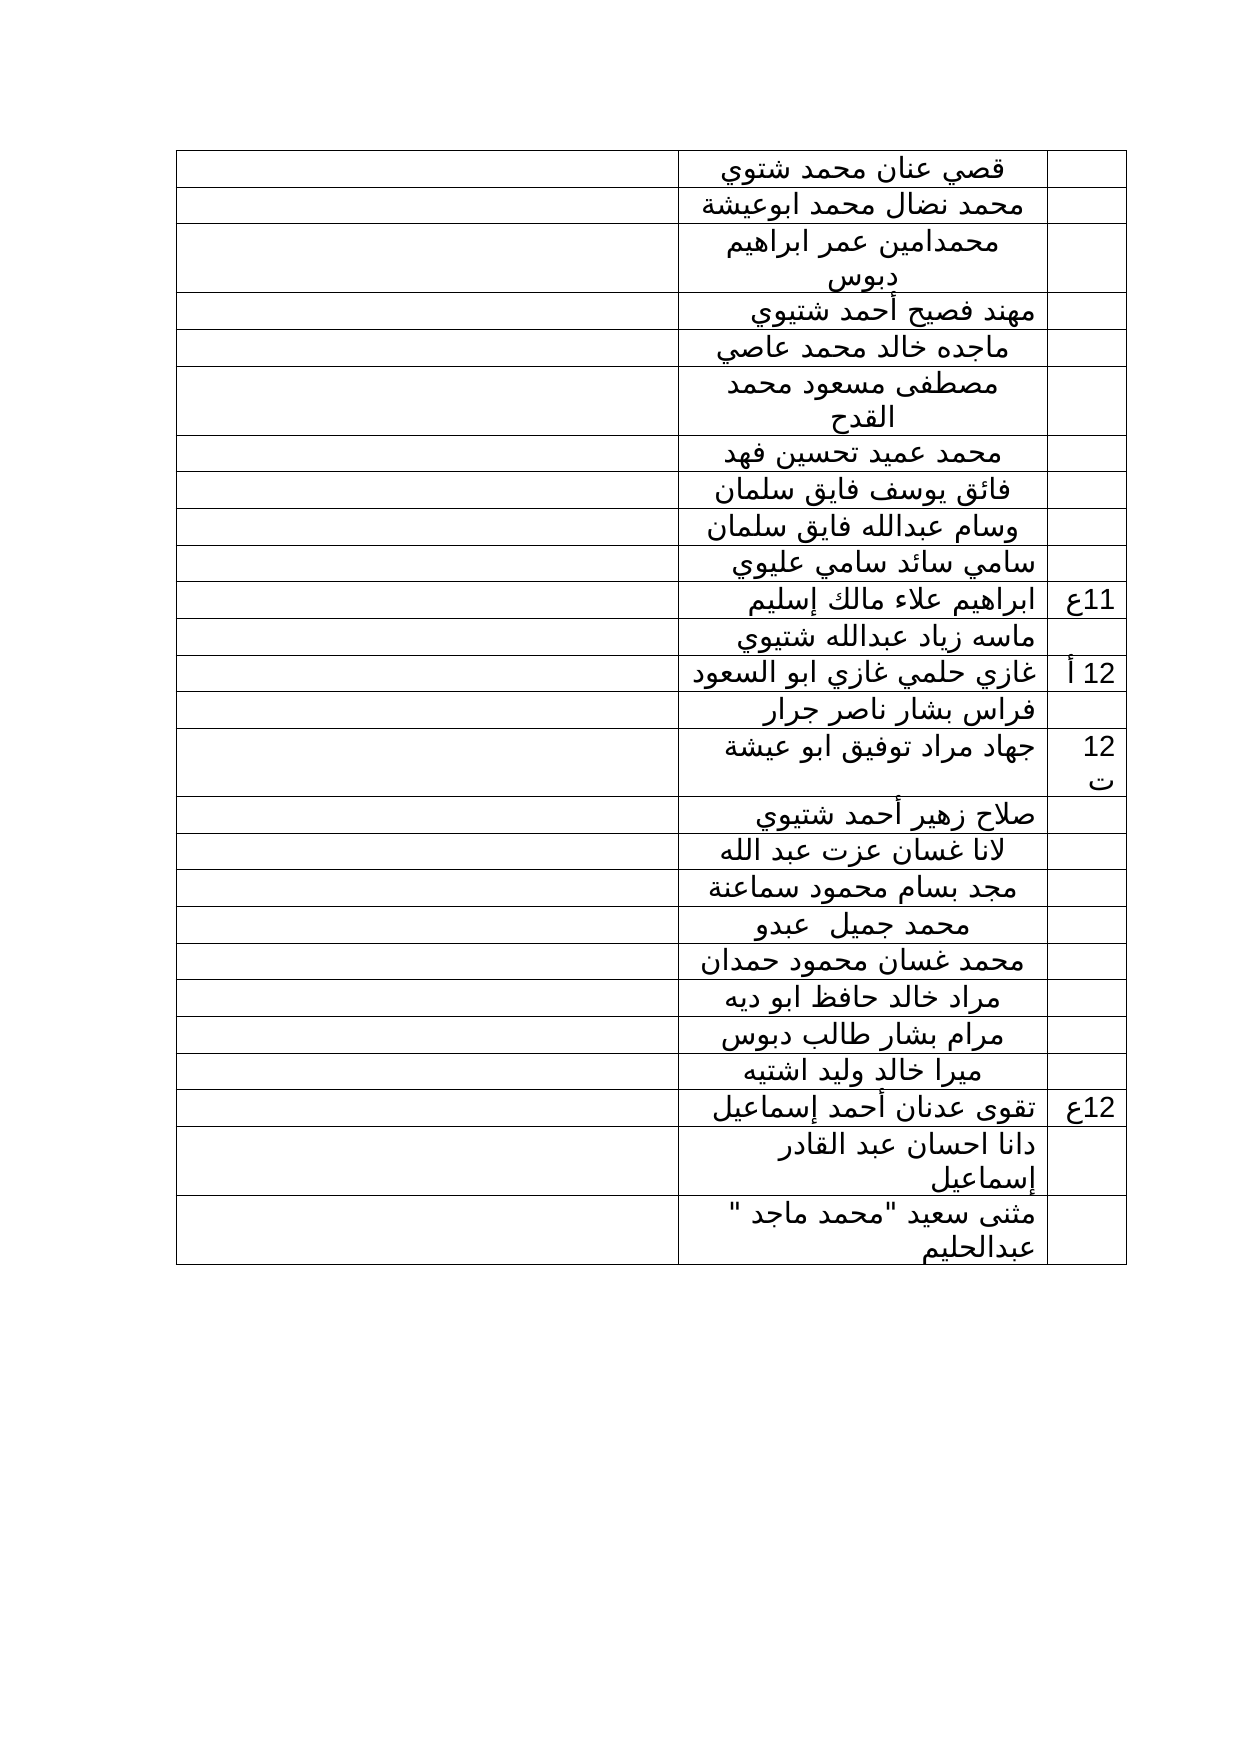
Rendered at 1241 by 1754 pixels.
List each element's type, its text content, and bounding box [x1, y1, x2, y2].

table_cell [177, 1054, 678, 1089]
table_cell [177, 1017, 678, 1053]
table_cell محمد عميد تحسين فهد [679, 436, 1047, 471]
table_cell مثنى سعيد "محمد ماجد " عبدالحليم [679, 1196, 1047, 1264]
table_cell وسام عبدالله فايق سلمان [679, 509, 1047, 544]
table_cell [177, 436, 678, 471]
table_cell فراس بشار ناصر جرار [679, 692, 1047, 728]
table_cell 12 ت [1048, 729, 1126, 796]
table_cell [177, 224, 678, 292]
table_cell [1048, 907, 1126, 943]
table_cell ابراهيم علاء مالك إسليم [679, 582, 1047, 618]
table_cell [177, 692, 678, 728]
table_cell جهاد مراد توفيق ابو عيشة [679, 729, 1047, 796]
table_cell [1048, 546, 1126, 581]
table_cell [1048, 692, 1126, 728]
table_cell [177, 619, 678, 654]
table_cell [177, 1090, 678, 1126]
table_cell قصي عنان محمد شتوي [679, 151, 1047, 187]
table_cell [1048, 797, 1126, 833]
table_cell [177, 1127, 678, 1195]
table_cell محمدامين عمر ابراهيم دبوس [679, 224, 1047, 292]
table_cell [177, 472, 678, 508]
table_cell صلاح زهير أحمد شتيوي [679, 797, 1047, 833]
table_cell ميرا خالد وليد اشتيه [679, 1054, 1047, 1089]
table_cell [177, 797, 678, 833]
table_cell 12 أ [1048, 656, 1126, 691]
table_cell [1048, 1054, 1126, 1089]
table_cell [1048, 509, 1126, 544]
table_cell [1048, 619, 1126, 654]
table_cell [1048, 224, 1126, 292]
table_cell سامي سائد سامي عليوي [679, 546, 1047, 581]
table_cell [1048, 980, 1126, 1016]
table_cell [177, 980, 678, 1016]
table_cell [1048, 472, 1126, 508]
table_cell فائق يوسف فايق سلمان [679, 472, 1047, 508]
table_cell [1048, 436, 1126, 471]
table_cell غازي حلمي غازي ابو السعود [679, 656, 1047, 691]
table_cell مجد بسام محمود سماعنة [679, 870, 1047, 906]
table_cell [177, 582, 678, 618]
table_cell محمد نضال محمد ابوعيشة [679, 188, 1047, 223]
table_cell دانا احسان عبد القادر إسماعيل [679, 1127, 1047, 1195]
table_cell تقوى عدنان أحمد إسماعيل [679, 1090, 1047, 1126]
table_cell [1048, 367, 1126, 434]
table_cell مرام بشار طالب دبوس [679, 1017, 1047, 1053]
table_cell محمد جميل عبدو [679, 907, 1047, 943]
table_cell لانا غسان عزت عبد الله [679, 834, 1047, 869]
table_cell مراد خالد حافظ ابو ديه [679, 980, 1047, 1016]
table_cell [1048, 151, 1126, 187]
table_cell [177, 367, 678, 434]
table_cell [177, 834, 678, 869]
table_cell [1048, 944, 1126, 979]
table_cell [177, 907, 678, 943]
table_cell [177, 188, 678, 223]
table_cell 11ع [1048, 582, 1126, 618]
table_cell [177, 729, 678, 796]
table_cell [177, 293, 678, 329]
table_cell [1048, 870, 1126, 906]
table_cell مصطفى مسعود محمد القدح [679, 367, 1047, 434]
table_cell ماجده خالد محمد عاصي [679, 330, 1047, 366]
table_cell [177, 656, 678, 691]
table_cell [177, 944, 678, 979]
table_cell [177, 509, 678, 544]
table_cell [1048, 188, 1126, 223]
table_cell ماسه زياد عبدالله شتيوي [679, 619, 1047, 654]
table_cell [1048, 293, 1126, 329]
table_cell [177, 1196, 678, 1264]
table_cell [1048, 1017, 1126, 1053]
table_cell [177, 546, 678, 581]
table_cell [177, 151, 678, 187]
table_cell [1048, 330, 1126, 366]
table_cell [177, 330, 678, 366]
table_cell [1048, 1196, 1126, 1264]
table_cell [1048, 834, 1126, 869]
table_cell [1048, 1127, 1126, 1195]
table_cell محمد غسان محمود حمدان [679, 944, 1047, 979]
table_cell 12ع [1048, 1090, 1126, 1126]
table_cell مهند فصيح أحمد شتيوي [679, 293, 1047, 329]
table_cell [177, 870, 678, 906]
